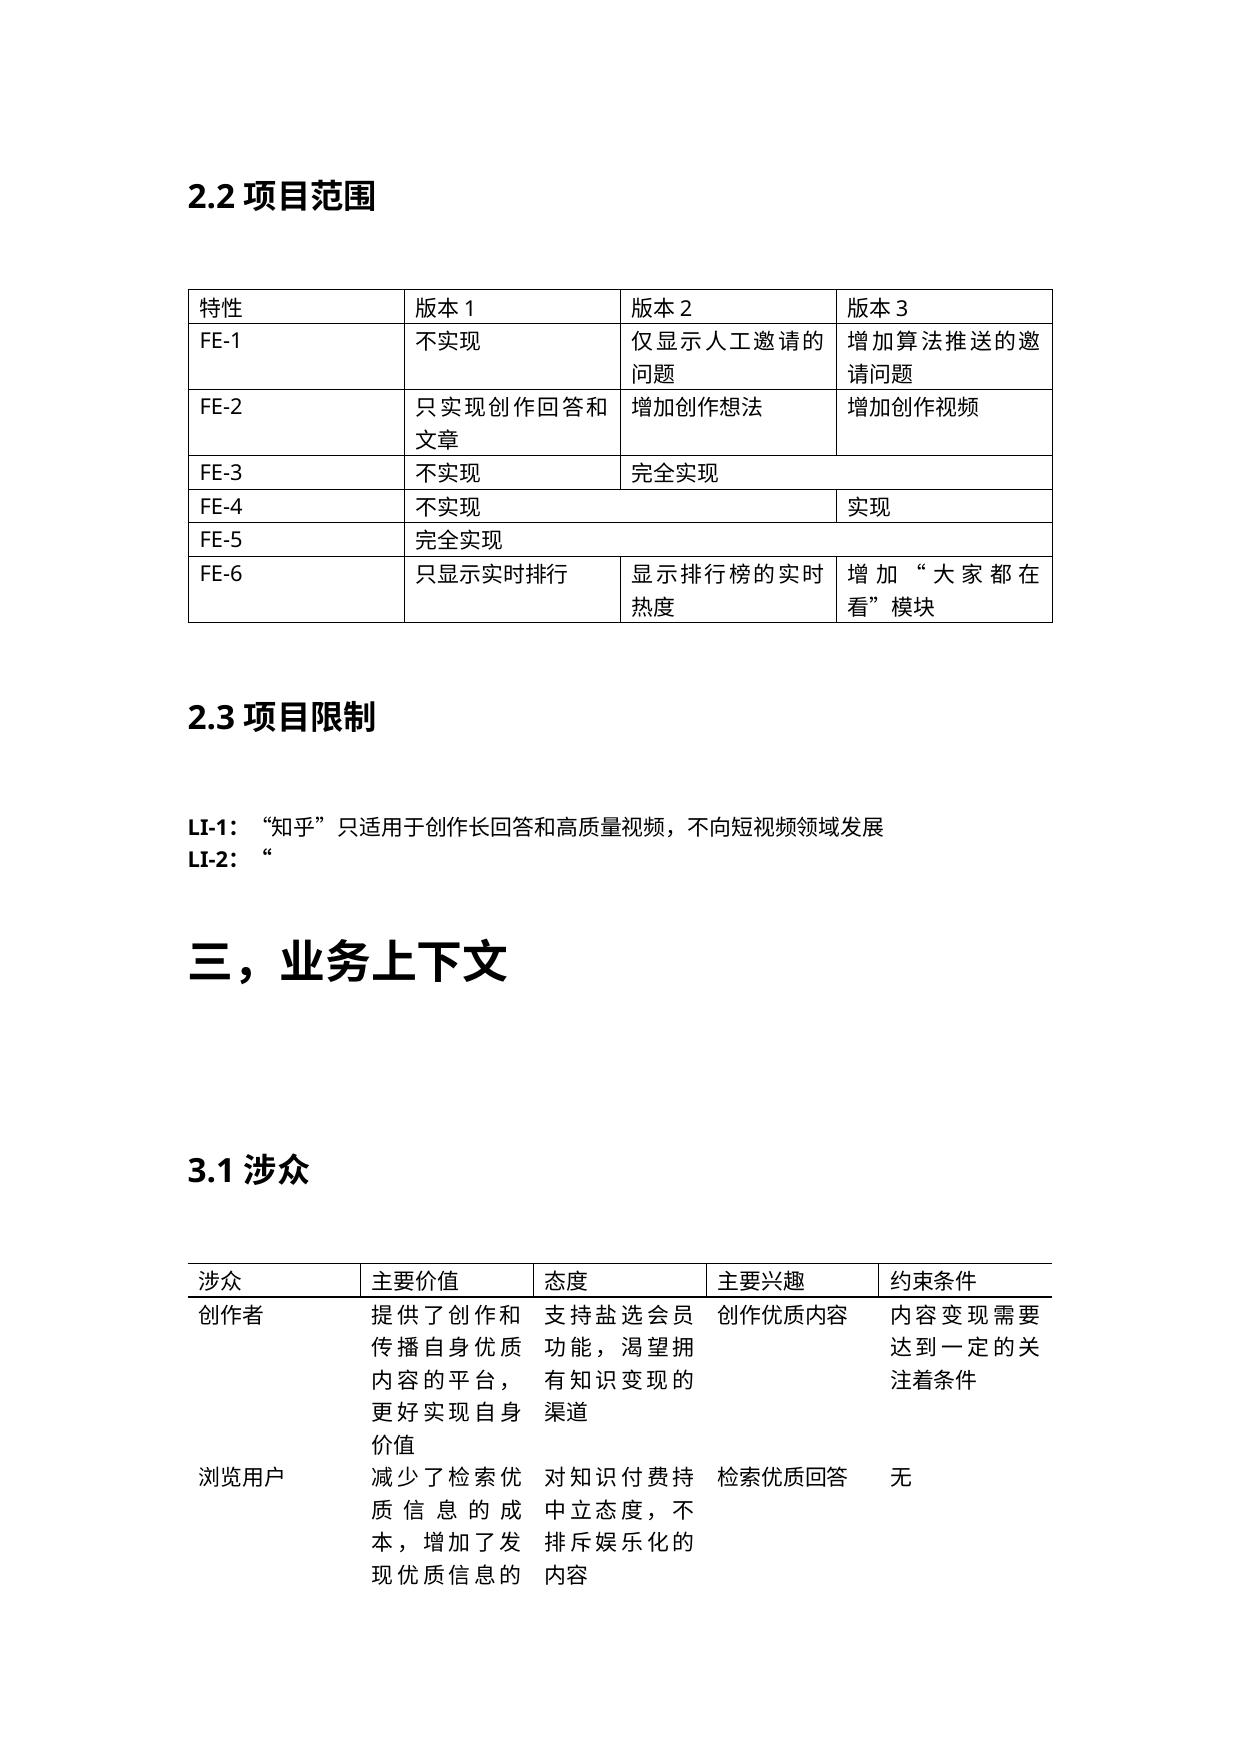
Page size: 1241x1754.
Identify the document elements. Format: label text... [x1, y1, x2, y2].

table_cell 完全实现 [621, 456, 1052, 488]
table_cell 提供了创作和传播自身优质内容的平台，更好实现自身价值 [360, 1298, 533, 1460]
table_cell 只显示实时排行 [405, 557, 620, 622]
text LI-2：“ [187, 842, 1053, 875]
table_header 态度 [534, 1264, 706, 1296]
table_header 版本3 [837, 290, 1052, 323]
table_cell 增加算法推送的邀请问题 [837, 324, 1052, 389]
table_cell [360, 1460, 533, 1590]
table_header 版本2 [621, 290, 836, 323]
table_cell 内容变现需要达到一定的关注着条件 [879, 1298, 1052, 1460]
table_cell 不实现 [405, 490, 836, 522]
table_cell 无 [879, 1460, 1052, 1590]
subtitle 三，业务上下文 [187, 910, 1053, 1008]
table_cell FE-6 [189, 557, 404, 622]
table_cell FE-2 [189, 390, 404, 455]
table_cell FE-3 [189, 456, 404, 488]
subtitle 3.1 涉众 [187, 1136, 1053, 1201]
table_cell 增加“大家都在看”模块 [837, 557, 1052, 622]
table_cell 不实现 [405, 456, 620, 488]
table_cell 显示排行榜的实时热度 [621, 557, 836, 622]
table_cell 创作者 [188, 1298, 360, 1460]
table_header 版本1 [405, 290, 620, 323]
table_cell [533, 1460, 706, 1590]
table_cell FE-1 [189, 324, 404, 389]
table_cell 增加创作视频 [837, 390, 1052, 455]
subtitle 2.3 项目限制 [187, 682, 1053, 747]
table_cell 不实现 [405, 324, 620, 389]
table_header 主要兴趣 [707, 1264, 878, 1296]
table_cell FE-5 [189, 523, 404, 556]
table_header 主要价值 [361, 1264, 533, 1296]
table_header 约束条件 [879, 1264, 1052, 1296]
subtitle 2.2 项目范围 [187, 162, 1053, 227]
table_cell 仅显示人工邀请的问题 [621, 324, 836, 389]
table_cell 完全实现 [405, 523, 1052, 556]
table_cell 检索优质回答 [706, 1460, 879, 1590]
table_cell 只实现创作回答和文章 [405, 390, 620, 455]
table_cell FE-4 [189, 490, 404, 522]
table_cell 支持盐选会员功能，渴望拥有知识变现的渠道 [533, 1298, 706, 1460]
table_header 特性 [189, 290, 404, 323]
table_header 涉众 [188, 1264, 360, 1296]
table_cell 实现 [837, 490, 1052, 522]
table_cell 增加创作想法 [621, 390, 836, 455]
text LI-1：“知乎”只适用于创作长回答和高质量视频，不向短视频领域发展 [187, 810, 1053, 842]
table_cell 创作优质内容 [706, 1298, 879, 1460]
table_cell 浏览用户 [188, 1460, 360, 1590]
